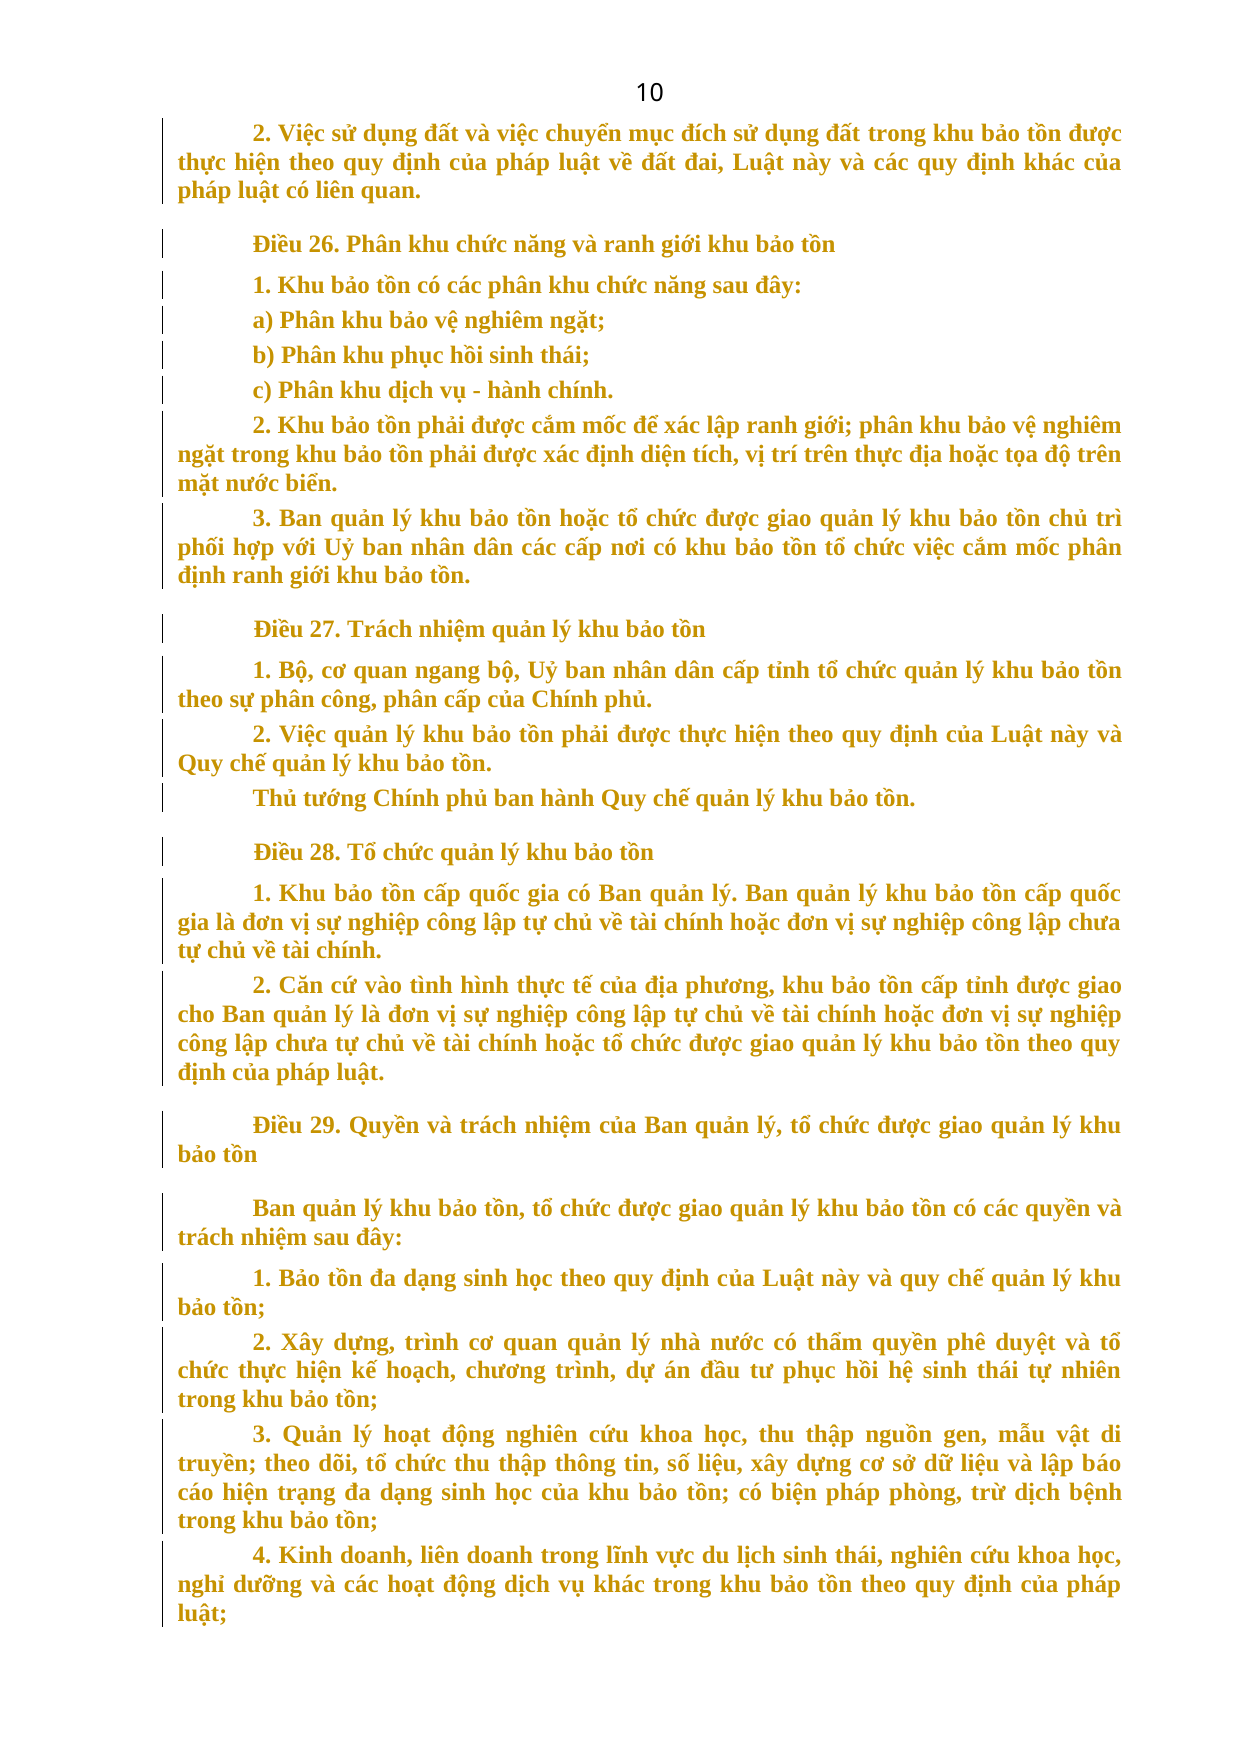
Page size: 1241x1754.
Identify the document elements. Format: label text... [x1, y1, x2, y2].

text Điều 28. Tổ chức quản lý khu bảo tồn [177, 837, 1122, 866]
text c) Phân khu dịch vụ - hành chính. [177, 376, 1122, 404]
text 1. Bảo tồn đa dạng sinh học theo quy định của Luật này và quy chế quản lý khu bảo tồn; [177, 1263, 1122, 1321]
text Điều 27. Trách nhiệm quản lý khu bảo tồn [177, 614, 1122, 643]
text 3. Quản lý hoạt động nghiên cứu khoa học, thu thập nguồn gen, mẫu vật di truyền; theo dõi, tổ chức thu thập thông tin, số liệu, xây dựng cơ sở dữ liệu và lập báo cáo hiện trạng đa dạng sinh học của khu bảo tồn; có biện pháp phòng, trừ dịch bệnh trong khu bảo tồn; [177, 1419, 1122, 1534]
text 2. Xây dựng, trình cơ quan quản lý nhà nước có thẩm quyền phê duyệt và tổ chức thực hiện kế hoạch, chương trình, dự án đầu tư phục hồi hệ sinh thái tự nhiên trong khu bảo tồn; [177, 1327, 1122, 1413]
text 1. Khu bảo tồn cấp quốc gia có Ban quản lý. Ban quản lý khu bảo tồn cấp quốc gia là đơn vị sự nghiệp công lập tự chủ về tài chính hoặc đơn vị sự nghiệp công lập chưa tự chủ về tài chính. [177, 878, 1122, 964]
text 3. Ban quản lý khu bảo tồn hoặc tổ chức được giao quản lý khu bảo tồn chủ trì phối hợp với Uỷ ban nhân dân các cấp nơi có khu bảo tồn tổ chức việc cắm mốc phân định ranh giới khu bảo tồn. [177, 503, 1122, 589]
text Ban quản lý khu bảo tồn, tổ chức được giao quản lý khu bảo tồn có các quyền và trách nhiệm sau đây: [177, 1193, 1122, 1251]
text 1. Bộ, cơ quan ngang bộ, Uỷ ban nhân dân cấp tỉnh tổ chức quản lý khu bảo tồn theo sự phân công, phân cấp của Chính phủ. [177, 656, 1122, 713]
text b) Phân khu phục hồi sinh thái; [177, 341, 1122, 369]
text 2. Khu bảo tồn phải được cắm mốc để xác lập ranh giới; phân khu bảo vệ nghiêm ngặt trong khu bảo tồn phải được xác định diện tích, vị trí trên thực địa hoặc tọa độ trên mặt nước biển. [177, 411, 1122, 497]
text Điều 29. Quyền và trách nhiệm của Ban quản lý, tổ chức được giao quản lý khu bảo tồn [177, 1111, 1122, 1168]
text Thủ tướng Chính phủ ban hành Quy chế quản lý khu bảo tồn. [177, 783, 1122, 812]
text 1. Khu bảo tồn có các phân khu chức năng sau đây: [177, 271, 1122, 299]
text Điều 26. Phân khu chức năng và ranh giới khu bảo tồn [177, 229, 1122, 258]
text 4. Kinh doanh, liên doanh trong lĩnh vực du lịch sinh thái, nghiên cứu khoa học, nghỉ dưỡng và các hoạt động dịch vụ khác trong khu bảo tồn theo quy định của pháp luật; [177, 1541, 1122, 1627]
text 2. Việc sử dụng đất và việc chuyển mục đích sử dụng đất trong khu bảo tồn được thực hiện theo quy định của pháp luật về đất đai, Luật này và các quy định khác của pháp luật có liên quan. [177, 118, 1122, 204]
text 2. Việc quản lý khu bảo tồn phải được thực hiện theo quy định của Luật này và Quy chế quản lý khu bảo tồn. [177, 719, 1122, 777]
text a) Phân khu bảo vệ nghiêm ngặt; [177, 306, 1122, 334]
text 2. Căn cứ vào tình hình thực tế của địa phương, khu bảo tồn cấp tỉnh được giao cho Ban quản lý là đơn vị sự nghiệp công lập tự chủ về tài chính hoặc đơn vị sự nghiệp công lập chưa tự chủ về tài chính hoặc tổ chức được giao quản lý khu bảo tồn theo quy định của pháp luật. [177, 971, 1122, 1086]
